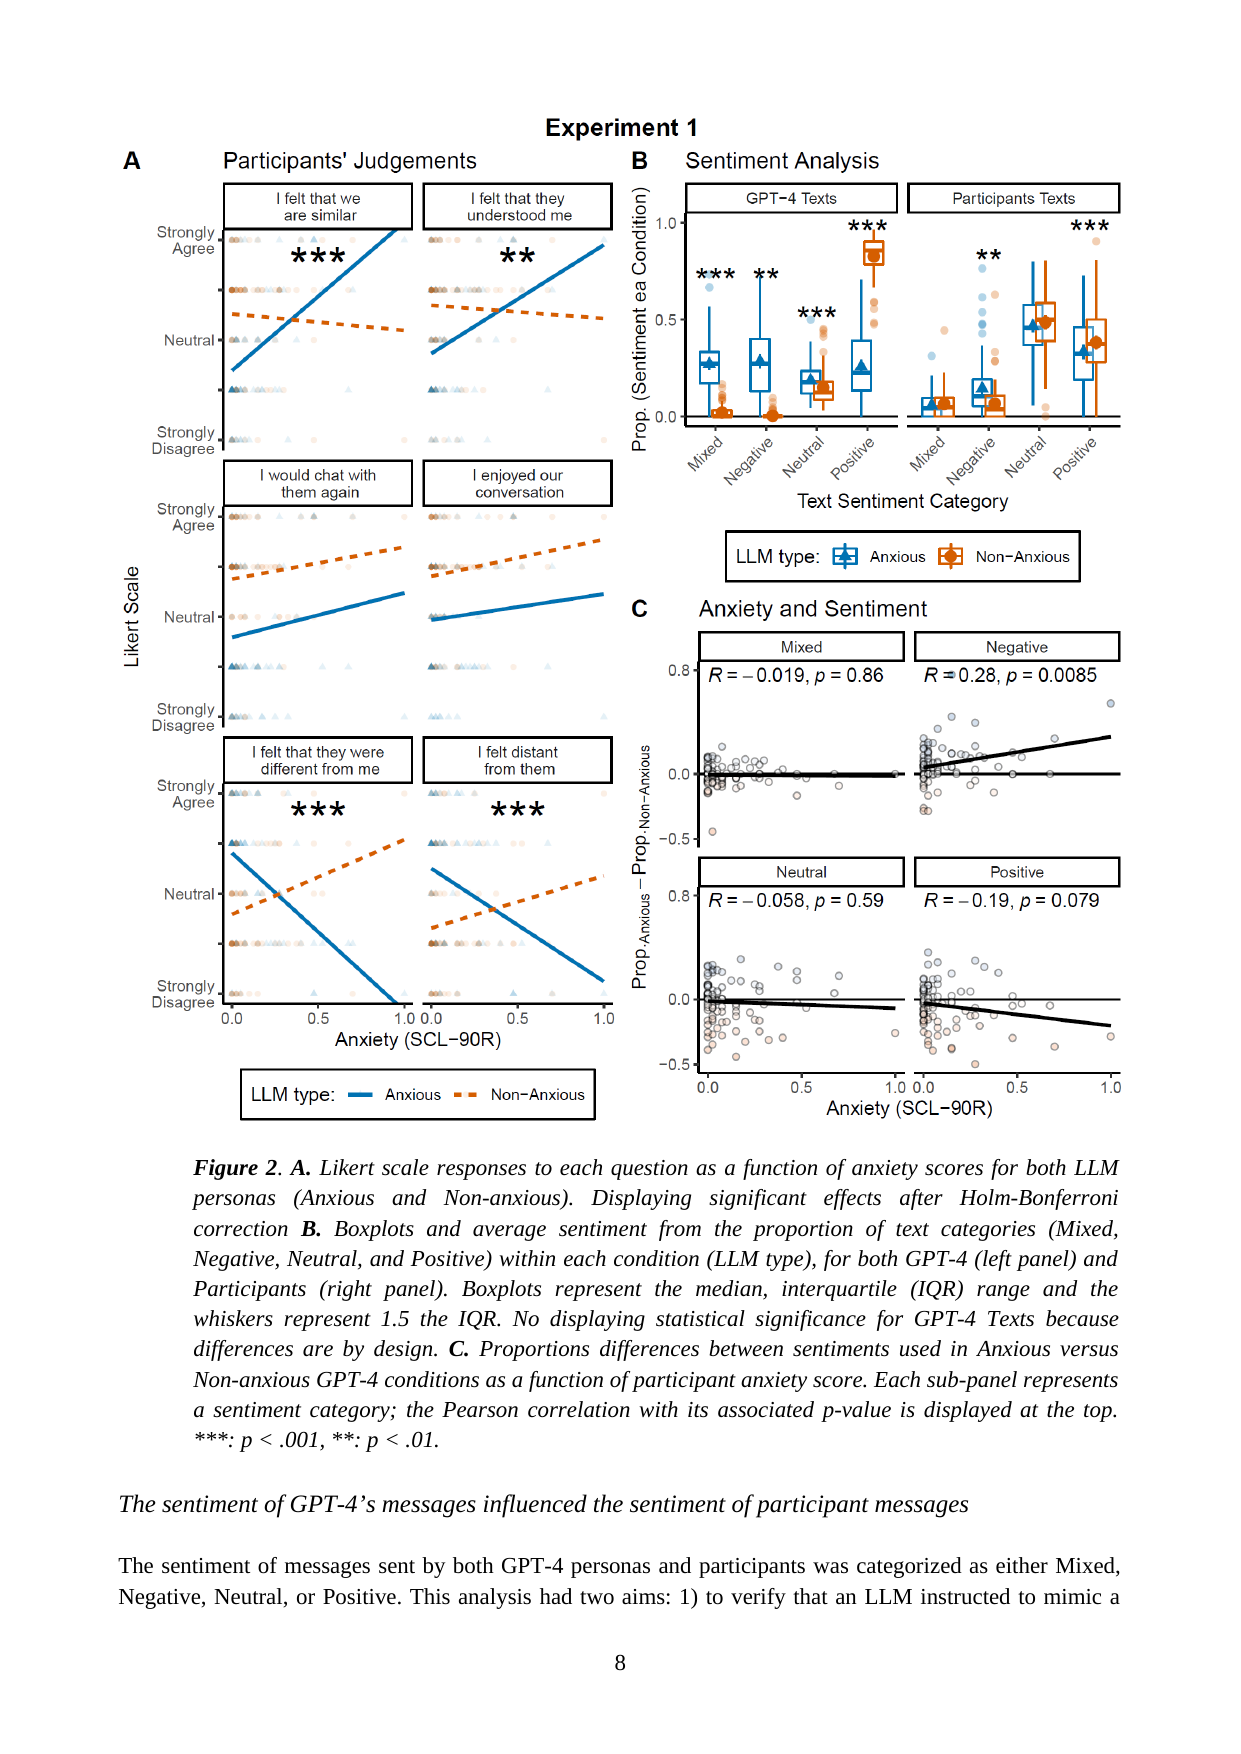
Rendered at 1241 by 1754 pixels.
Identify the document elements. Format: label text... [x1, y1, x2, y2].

picture [118, 118, 1122, 1121]
text Figure 2. A. Likert scale responses to each question as a function of anxiety scores for both LLM personas (Anxious and Non-anxious). Displaying significant effects after Holm-Bonferroni correction B. Boxplots and average sentiment from the proportion of text categories (Mixed, Negative, Neutral, and Positive) within each condition (LLM type), for both GPT-4 (left panel) and Participants (right panel). Boxplots represent the median, interquartile (IQR) range and the whiskers represent 1.5 the IQR. No displaying statistical significance for GPT-4 Texts because differences are by design. C. Proportions differences between sentiments used in Anxious versus Non-anxious GPT-4 conditions as a function of participant anxiety score. Each sub-panel represents a sentiment category; the Pearson correlation with its associated p-value is displayed at the top. ***: p < .001, **: p < .01. [193, 1154, 1122, 1452]
subtitle The sentiment of GPT-4’s messages influenced the sentiment of participant messages [118, 1489, 1122, 1518]
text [118, 1552, 1122, 1609]
